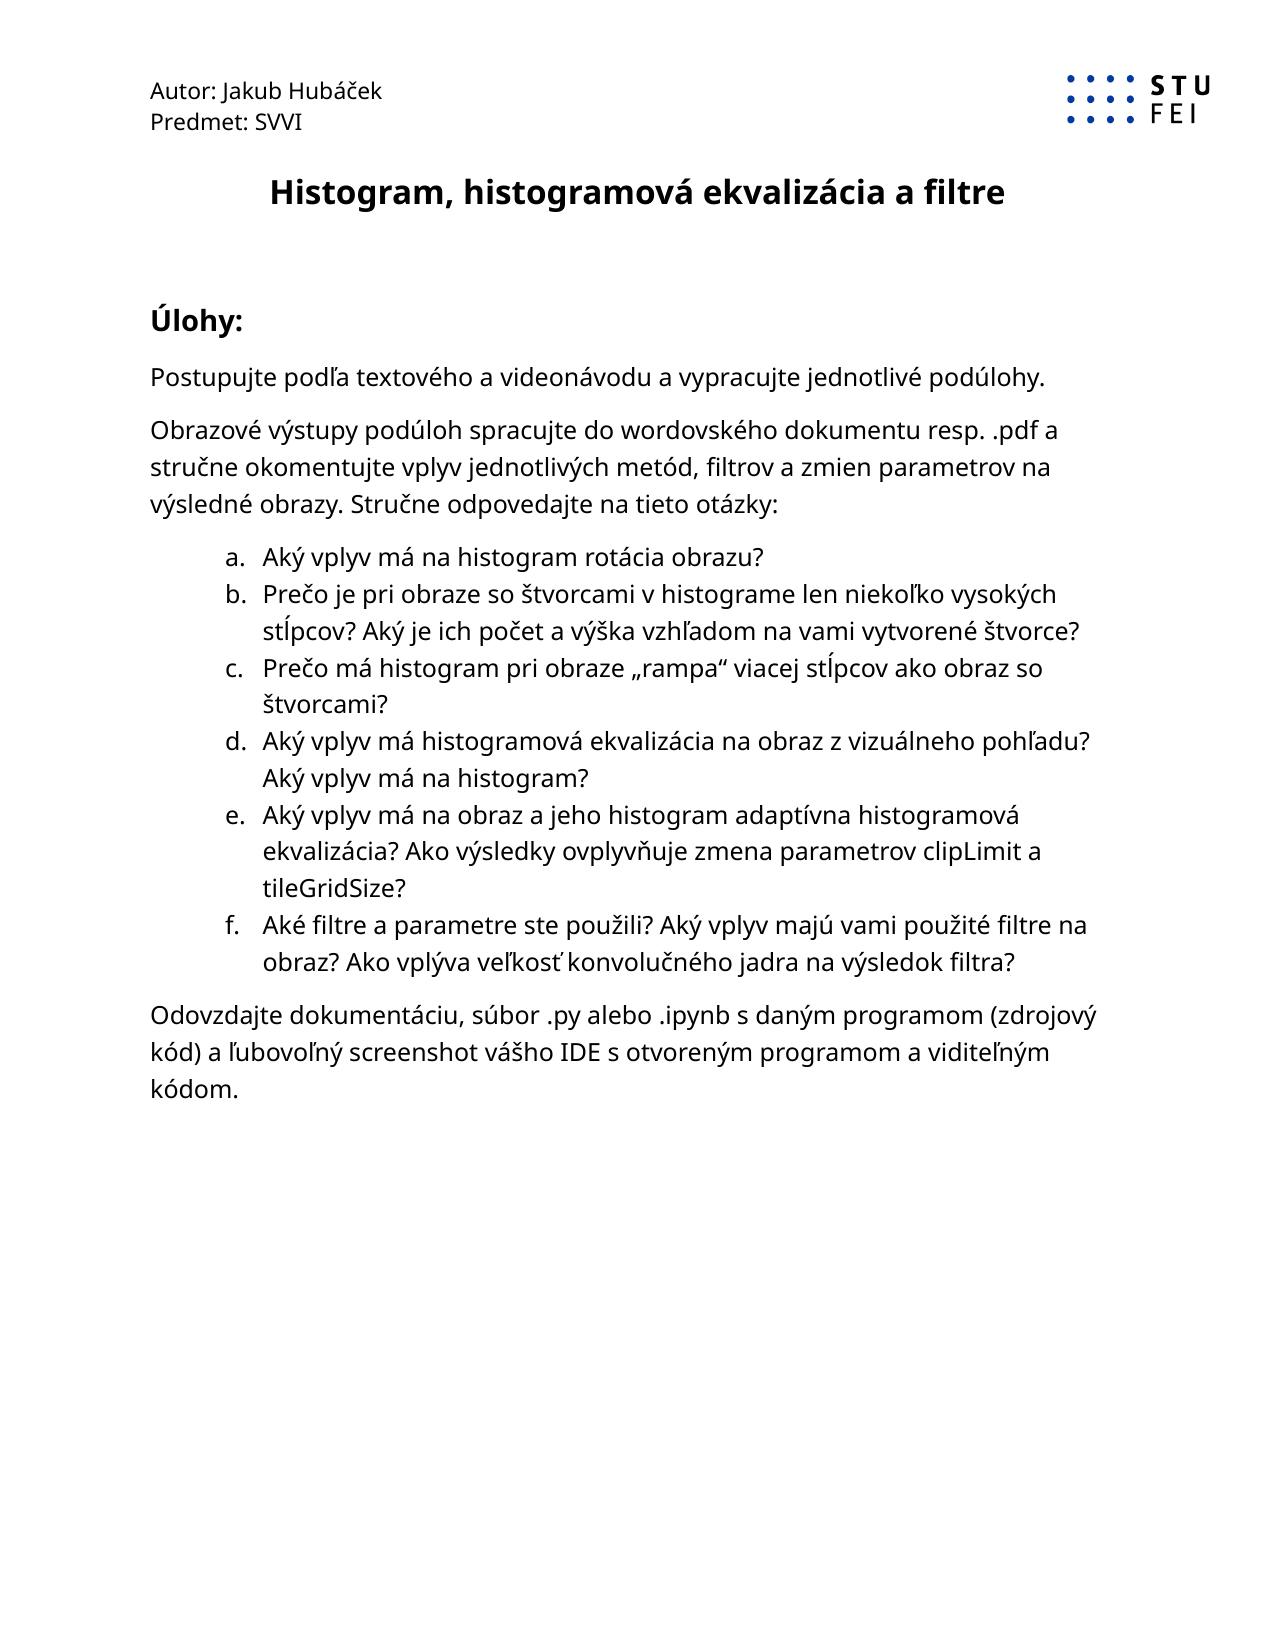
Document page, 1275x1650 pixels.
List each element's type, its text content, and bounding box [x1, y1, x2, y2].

list Prečo má histogram pri obraze „rampa“ viacej stĺpcov ako obraz so štvorcami? [225, 650, 1125, 721]
list Aký vplyv má histogramová ekvalizácia na obraz z vizuálneho pohľadu? Aký vplyv má na histogram? [225, 724, 1125, 794]
text Obrazové výstupy podúloh spracujte do wordovského dokumentu resp. .pdf a stručne okomentujte vplyv jednotlivých metód, filtrov a zmien parametrov na výsledné obrazy. Stručne odpovedajte na tieto otázky: [150, 413, 1125, 521]
text Odovzdajte dokumentáciu, súbor .py alebo .ipynb s daným programom (zdrojový kód) a ľubovoľný screenshot vášho IDE s otvoreným programom a viditeľným kódom. [150, 998, 1125, 1105]
list Aký vplyv má na histogram rotácia obrazu? [225, 540, 1125, 574]
list Aké filtre a parametre ste použili? Aký vplyv majú vami použité filtre na obraz? Ako vplýva veľkosť konvolučného jadra na výsledok filtra? [225, 908, 1125, 978]
text Úlohy: [150, 300, 1125, 340]
text Histogram, histogramová ekvalizácia a filtre [150, 169, 1125, 214]
text Postupujte podľa textového a videonávodu a vypracujte jednotlivé podúlohy. [150, 359, 1125, 393]
picture [1067, 75, 1210, 124]
list Aký vplyv má na obraz a jeho histogram adaptívna histogramová ekvalizácia? Ako výsledky ovplyvňuje zmena parametrov clipLimit a tileGridSize? [225, 797, 1125, 905]
list Prečo je pri obraze so štvorcami v histograme len niekoľko vysokých stĺpcov? Aký je ich počet a výška vzhľadom na vami vytvorené štvorce? [225, 577, 1125, 647]
